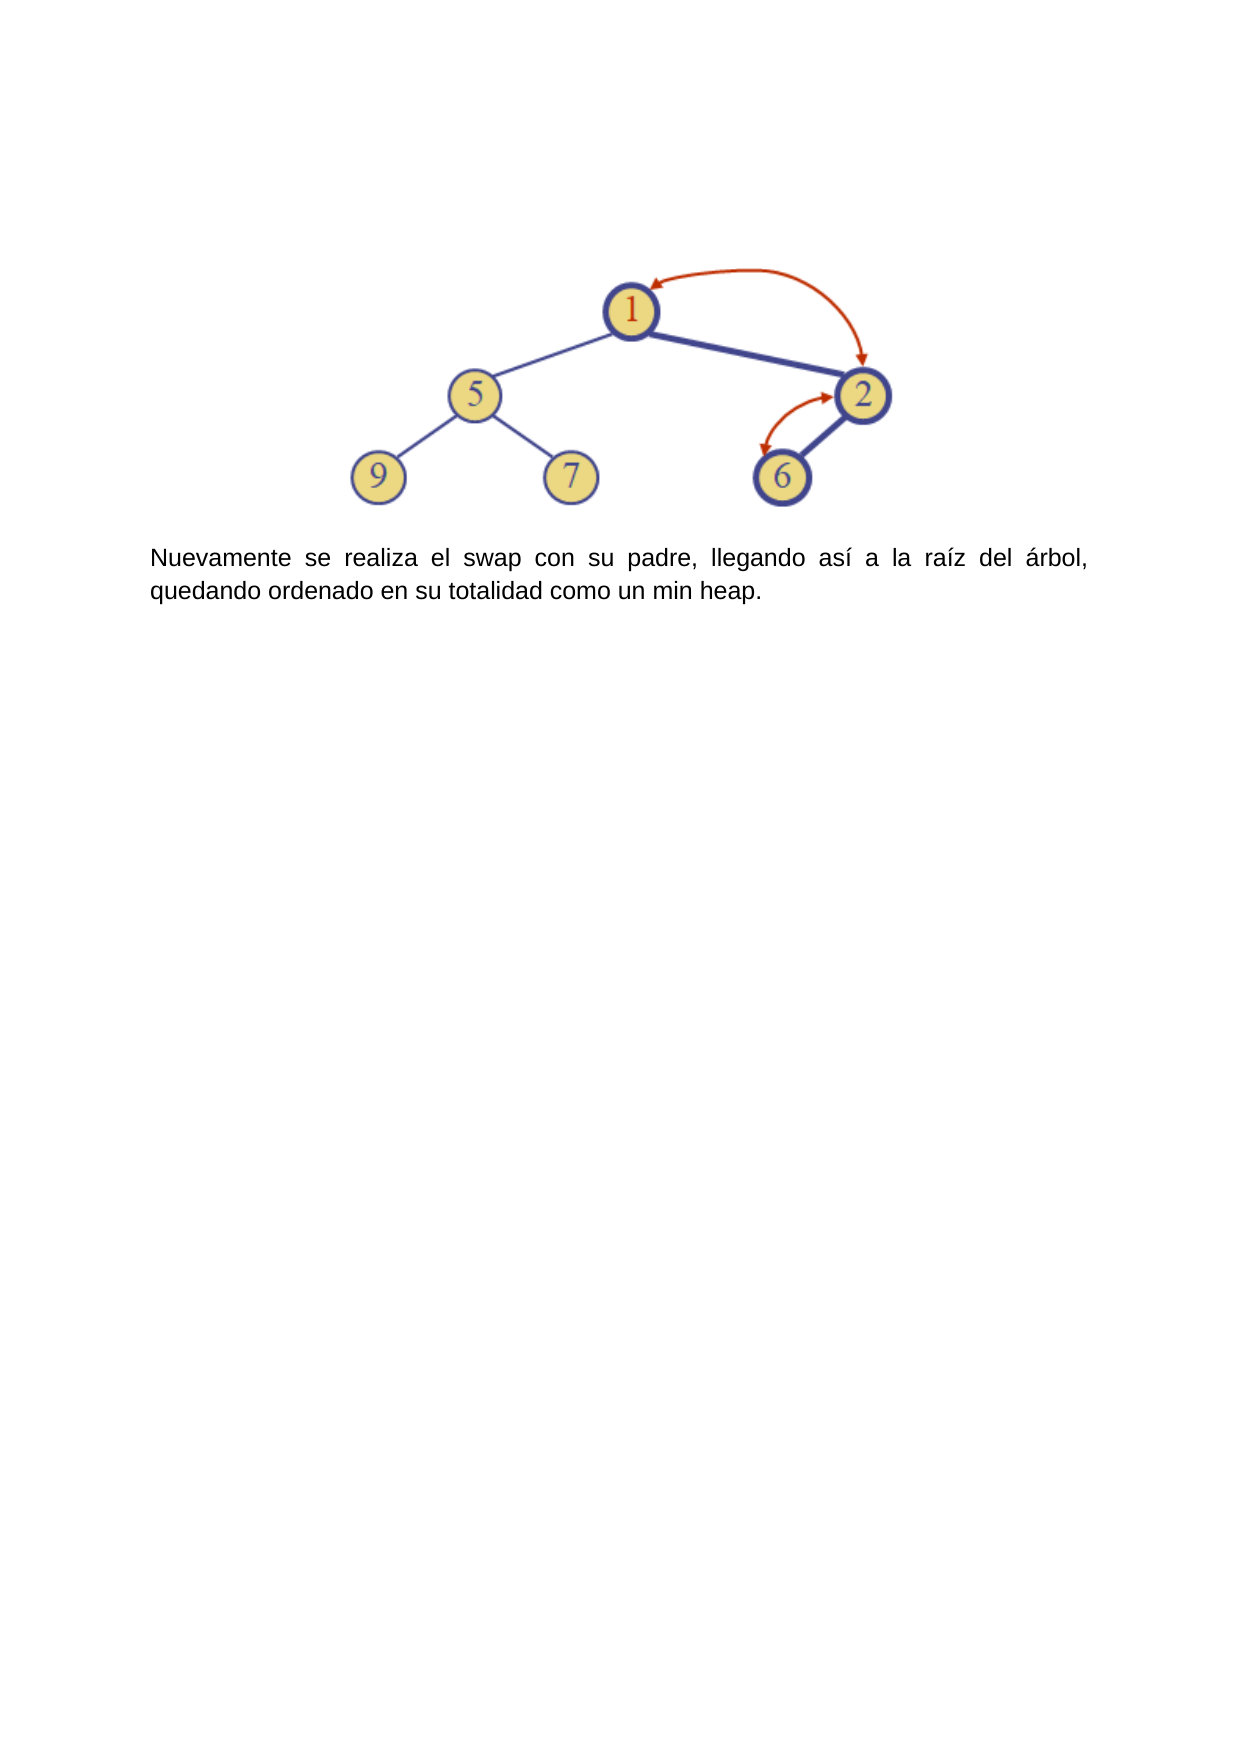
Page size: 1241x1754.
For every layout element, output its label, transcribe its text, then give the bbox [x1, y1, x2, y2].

text Nuevamente se realiza el swap con su padre, llegando así a la raíz del árbol, quedando ordenado en su totalidad como un min heap. [150, 543, 1090, 604]
picture [346, 268, 897, 521]
